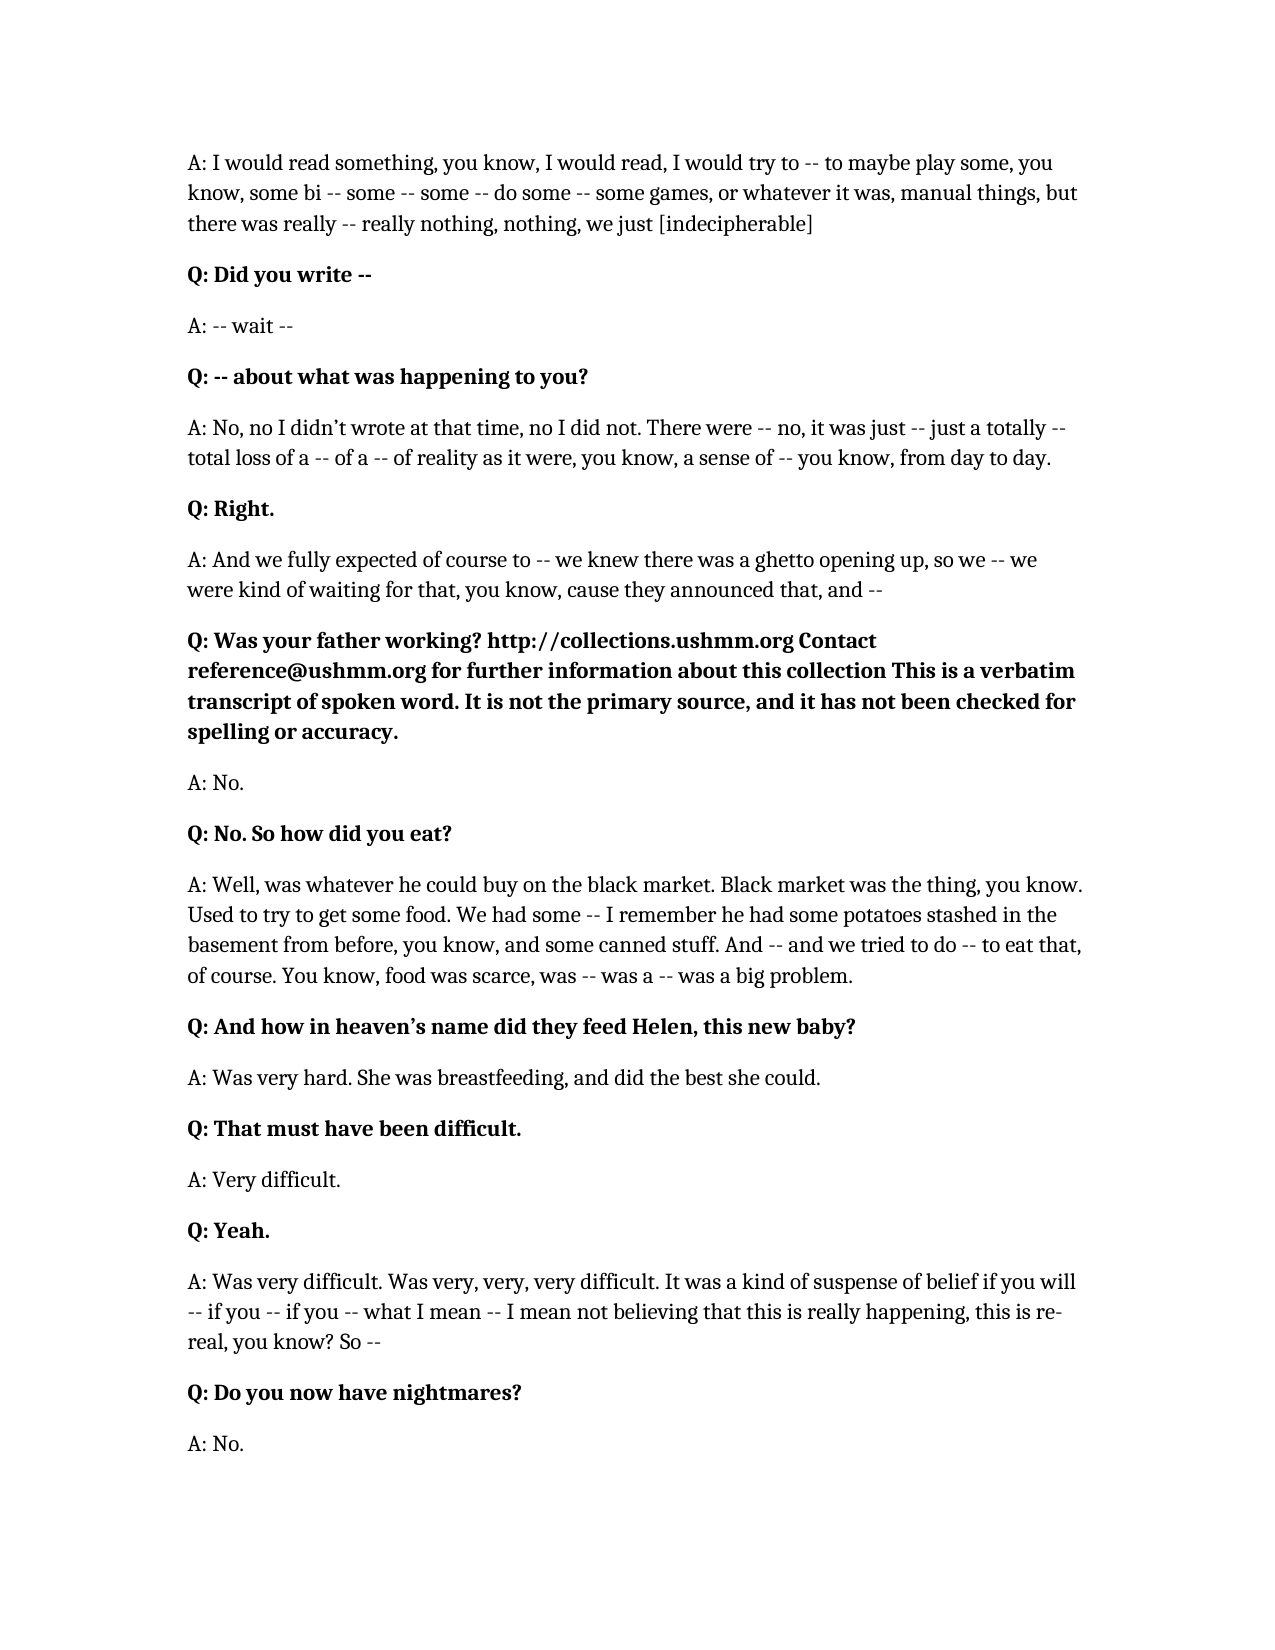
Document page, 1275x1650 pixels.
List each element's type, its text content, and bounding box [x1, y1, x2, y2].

text A: Well, was whatever he could buy on the black market. Black market was the thing, you know. Used to try to get some food. We had some -- I remember he had some potatoes stashed in the basement from before, you know, and some canned stuff. And -- and we tried to do -- to eat that, of course. You know, food was scarce, was -- was a -- was a big problem. [187, 872, 1087, 989]
text A: No. [187, 770, 1087, 796]
text Q: Was your father working? http://collections.ushmm.org Contact reference@ushmm.org for further information about this collection This is a verbatim transcript of spoken word. It is not the primary source, and it has not been checked for spelling or accuracy. [187, 628, 1087, 745]
text A: I would read something, you know, I would read, I would try to -- to maybe play some, you know, some bi -- some -- some -- do some -- some games, or whatever it was, manual things, but there was really -- really nothing, nothing, we just [indecipherable] [187, 150, 1087, 237]
text Q: No. So how did you eat? [187, 821, 1087, 847]
text Q: That must have been difficult. [187, 1116, 1087, 1142]
text Q: Did you write -- [187, 261, 1087, 288]
text A: -- wait -- [187, 312, 1087, 339]
text Q: Do you now have nightmares? [187, 1380, 1087, 1407]
text A: No. [187, 1431, 1087, 1458]
text Q: Yeah. [187, 1218, 1087, 1244]
text A: Was very difficult. Was very, very, very difficult. It was a kind of suspense of belief if you will -- if you -- if you -- what I mean -- I mean not believing that this is really happening, this is re-real, you know? So -- [187, 1269, 1087, 1356]
text A: Was very hard. She was breastfeeding, and did the best she could. [187, 1064, 1087, 1091]
text Q: -- about what was happening to you? [187, 363, 1087, 390]
text A: And we fully expected of course to -- we knew there was a ghetto opening up, so we -- we were kind of waiting for that, you know, cause they announced that, and -- [187, 547, 1087, 603]
text A: Very difficult. [187, 1167, 1087, 1193]
text A: No, no I didn’t wrote at that time, no I did not. There were -- no, it was just -- just a totally -- total loss of a -- of a -- of reality as it were, you know, a sense of -- you know, from day to day. [187, 414, 1087, 471]
text Q: And how in heaven’s name did they feed Helen, this new baby? [187, 1013, 1087, 1040]
text Q: Right. [187, 496, 1087, 522]
